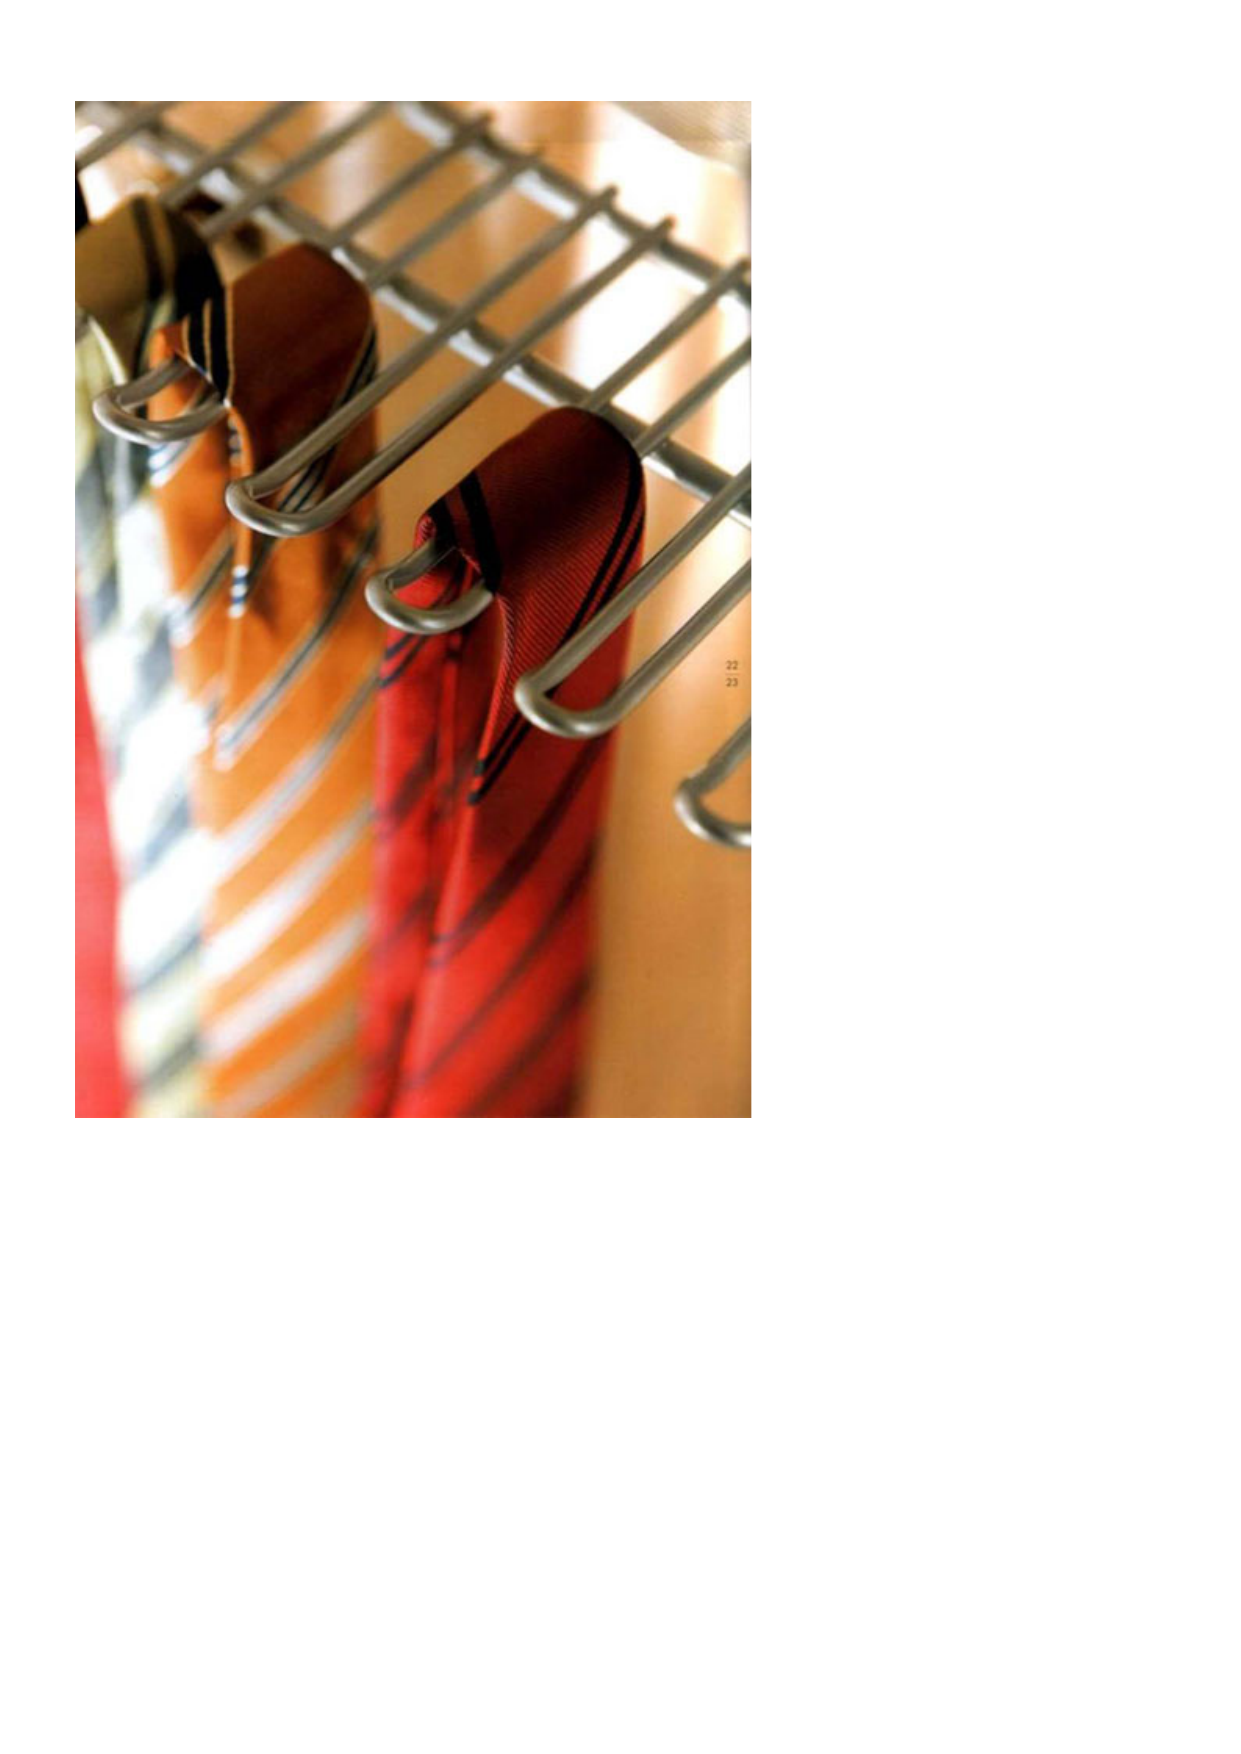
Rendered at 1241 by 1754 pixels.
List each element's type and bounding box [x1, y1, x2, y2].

picture [75, 101, 752, 1118]
